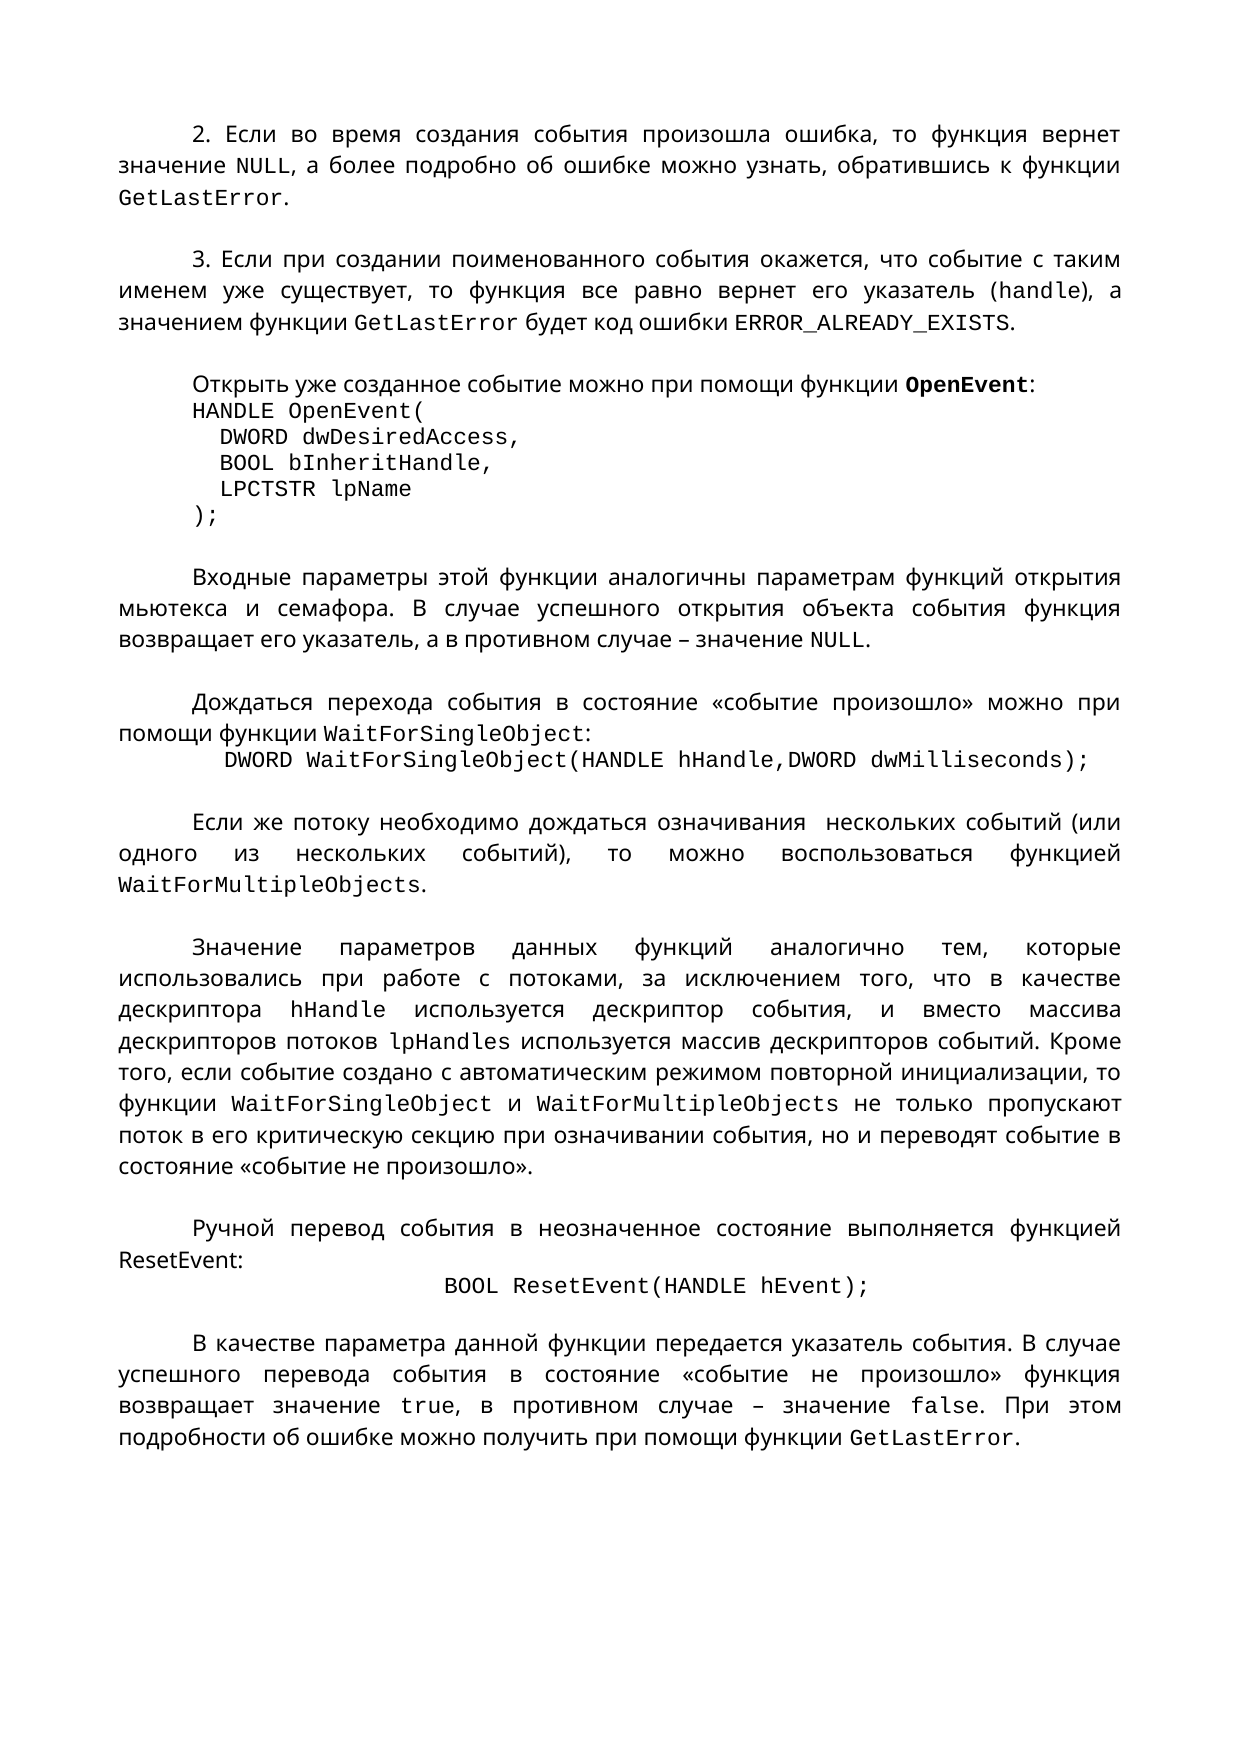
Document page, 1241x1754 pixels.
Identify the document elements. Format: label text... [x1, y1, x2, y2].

text DWORD WaitForSingleObject(HANDLE hHandle,DWORD dwMilliseconds); [118, 748, 1122, 774]
text BOOL bInheritHandle, [118, 452, 1122, 478]
text 2. Если во время создания события произошла ошибка, то функция вернет значение NULL, а более подробно об ошибке можно узнать, обратившись к функции GetLastError. [118, 118, 1122, 212]
text LPCTSTR lpName [118, 478, 1122, 503]
text В качестве параметра данной функции передается указатель события. В случае успешного перевода события в состояние «событие не произошло» функция возвращает значение true, в противном случае – значение false. При этом подробности об ошибке можно получить при помощи функции GetLastError. [118, 1327, 1122, 1452]
text Входные параметры этой функции аналогичны параметрам функций открытия мьютекса и семафора. В случае успешного открытия объекта события функция возвращает его указатель, а в противном случае – значение NULL. [118, 561, 1122, 654]
text Открыть уже созданное событие можно при помощи функции OpenEvent: [118, 368, 1122, 400]
text Дождаться перехода события в состояние «событие произошло» можно при помощи функции WaitForSingleObject: [118, 686, 1122, 748]
text Ручной перевод события в неозначенное состояние выполняется функцией ResetEvent: [118, 1212, 1122, 1275]
text ); [118, 503, 1122, 529]
text Если же потоку необходимо дождаться означивания нескольких событий (или одного из нескольких событий), то можно воспользоваться функцией WaitForMultipleObjects. [118, 806, 1122, 899]
text BOOL ResetEvent(HANDLE hEvent); [118, 1275, 1122, 1301]
text Значение параметров данных функций аналогично тем, которые использовались при работе с потоками, за исключением того, что в качестве дескриптора hHandle используется дескриптор события, и вместо массива дескрипторов потоков lpHandles используется массив дескрипторов событий. Кроме того, если событие создано с автоматическим режимом повторной инициализации, то функции WaitForSingleObject и WaitForMultipleObjects не только пропускают поток в его критическую секцию при означивании события, но и переводят событие в состояние «событие не произошло». [118, 931, 1122, 1181]
text DWORD dwDesiredAccess, [118, 426, 1122, 452]
text HANDLE OpenEvent( [118, 400, 1122, 426]
text 3. Если при создании поименованного события окажется, что событие с таким именем уже существует, то функция все равно вернет его указатель (handle), а значением функции GetLastError будет код ошибки ERROR_ALREADY_EXISTS. [118, 243, 1122, 337]
